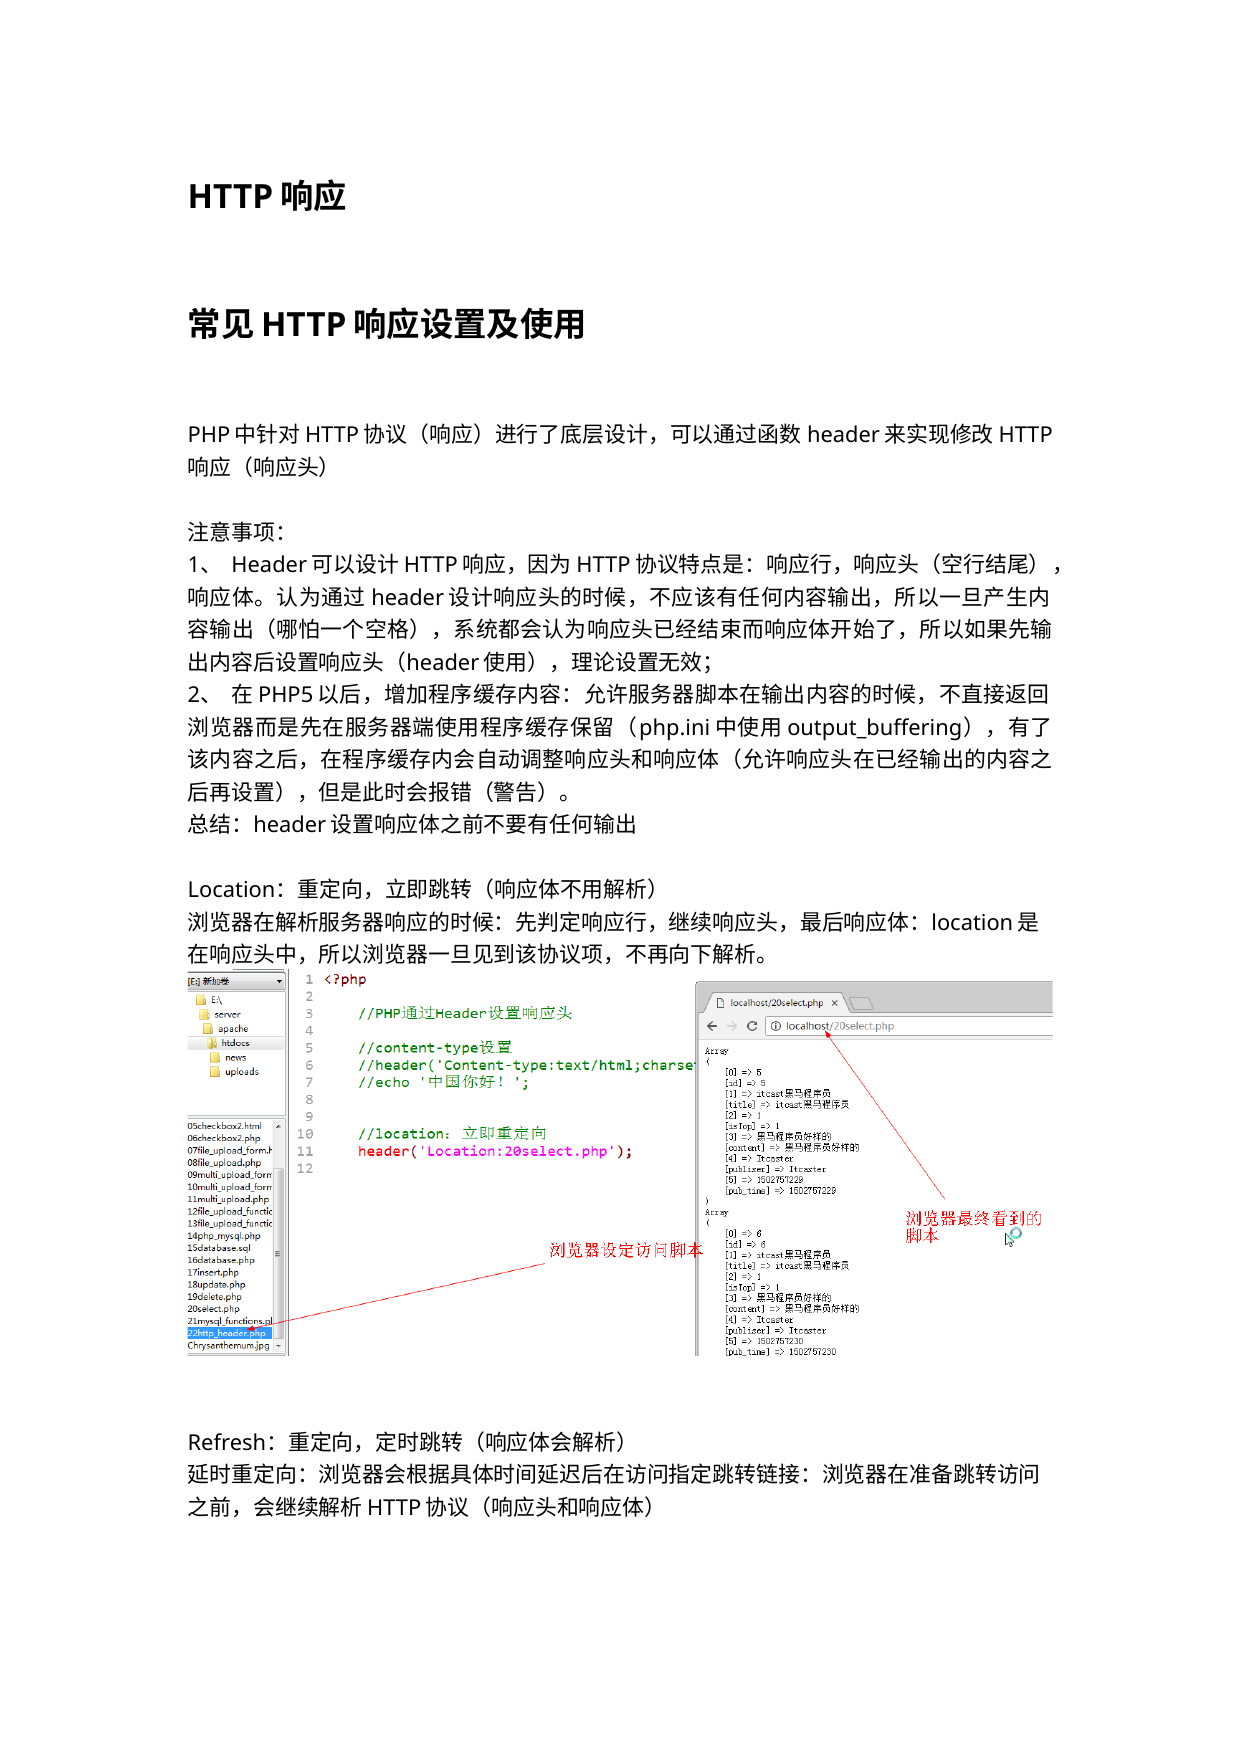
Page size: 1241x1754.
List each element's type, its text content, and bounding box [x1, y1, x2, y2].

text 总结：header设置响应体之前不要有任何输出 [187, 807, 1053, 839]
text Location：重定向，立即跳转（响应体不用解析） [187, 872, 1053, 904]
text 1、 Header可以设计HTTP响应，因为HTTP协议特点是：响应行，响应头（空行结尾），响应体。认为通过header设计响应头的时候，不应该有任何内容输出，所以一旦产生内容输出（哪怕一个空格），系统都会认为响应头已经结束而响应体开始了，所以如果先输出内容后设置响应头（header使用），理论设置无效； [187, 547, 1053, 677]
subtitle 常见HTTP响应设置及使用 [187, 289, 1053, 354]
picture [187, 969, 1053, 1356]
text 浏览器在解析服务器响应的时候：先判定响应行，继续响应头，最后响应体：location是在响应头中，所以浏览器一旦见到该协议项，不再向下解析。 [187, 904, 1053, 969]
subtitle HTTP响应 [187, 162, 1053, 227]
text PHP中针对HTTP协议（响应）进行了底层设计，可以通过函数header来实现修改HTTP响应（响应头） [187, 417, 1053, 482]
text Refresh：重定向，定时跳转（响应体会解析） [187, 1424, 1053, 1457]
text 注意事项： [187, 514, 1053, 547]
text 2、 在PHP5以后，增加程序缓存内容：允许服务器脚本在输出内容的时候，不直接返回浏览器而是先在服务器端使用程序缓存保留（php.ini中使用output_buffering），有了该内容之后，在程序缓存内会自动调整响应头和响应体（允许响应头在已经输出的内容之后再设置），但是此时会报错（警告）。 [187, 677, 1053, 807]
text 延时重定向：浏览器会根据具体时间延迟后在访问指定跳转链接：浏览器在准备跳转访问之前，会继续解析HTTP协议（响应头和响应体） [187, 1457, 1053, 1522]
